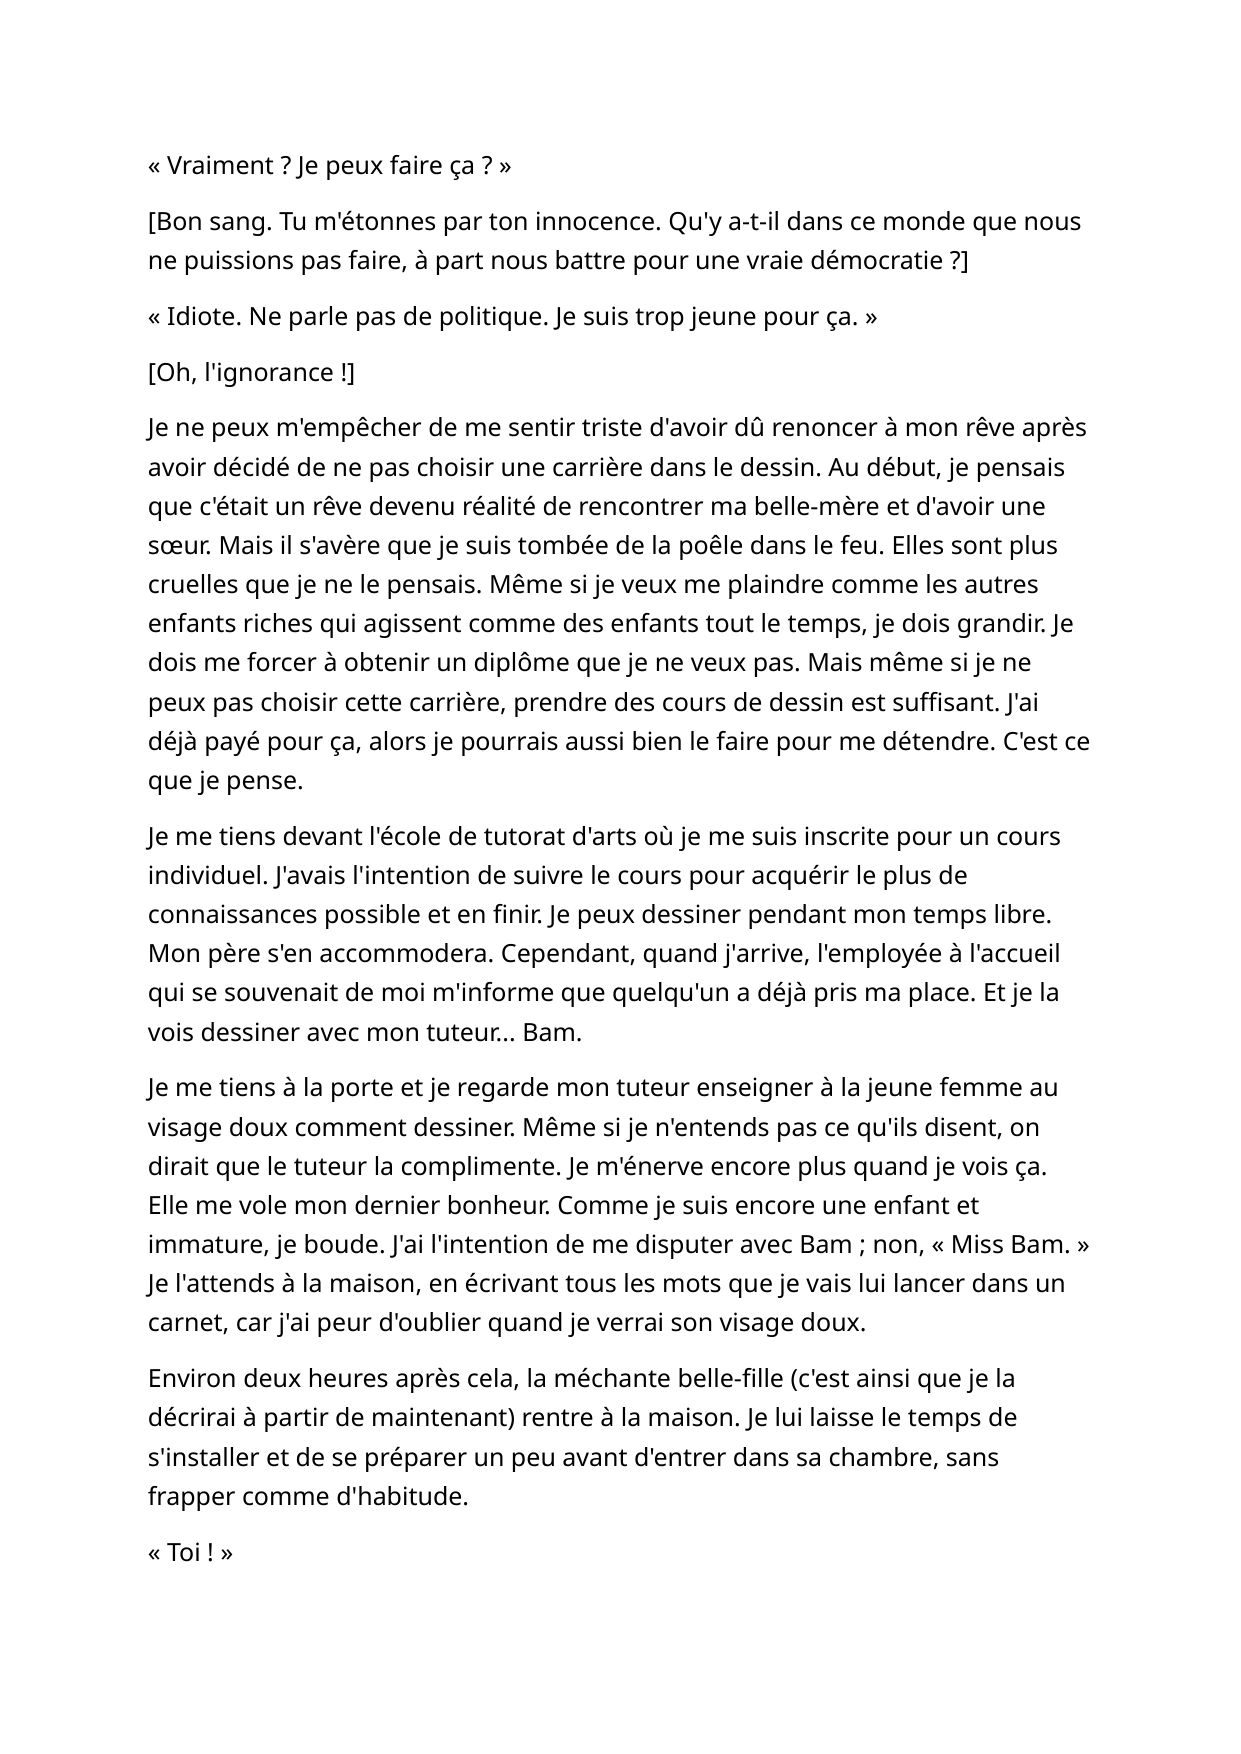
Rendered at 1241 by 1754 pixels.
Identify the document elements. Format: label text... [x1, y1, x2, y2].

text Je ne peux m'empêcher de me sentir triste d'avoir dû renoncer à mon rêve après avoir décidé de ne pas choisir une carrière dans le dessin. Au début, je pensais que c'était un rêve devenu réalité de rencontrer ma belle-mère et d'avoir une sœur. Mais il s'avère que je suis tombée de la poêle dans le feu. Elles sont plus cruelles que je ne le pensais. Même si je veux me plaindre comme les autres enfants riches qui agissent comme des enfants tout le temps, je dois grandir. Je dois me forcer à obtenir un diplôme que je ne veux pas. Mais même si je ne peux pas choisir cette carrière, prendre des cours de dessin est suffisant. J'ai déjà payé pour ça, alors je pourrais aussi bien le faire pour me détendre. C'est ce que je pense. [148, 410, 1093, 797]
text Je me tiens devant l'école de tutorat d'arts où je me suis inscrite pour un cours individuel. J'avais l'intention de suivre le cours pour acquérir le plus de connaissances possible et en finir. Je peux dessiner pendant mon temps libre. Mon père s'en accommodera. Cependant, quand j'arrive, l'employée à l'accueil qui se souvenait de moi m'informe que quelqu'un a déjà pris ma place. Et je la vois dessiner avec mon tuteur... Bam. [148, 818, 1093, 1048]
text « Idiote. Ne parle pas de politique. Je suis trop jeune pour ça. » [148, 298, 1093, 332]
text Je me tiens à la porte et je regarde mon tuteur enseigner à la jeune femme au visage doux comment dessiner. Même si je n'entends pas ce qu'ils disent, on dirait que le tuteur la complimente. Je m'énerve encore plus quand je vois ça. Elle me vole mon dernier bonheur. Comme je suis encore une enfant et immature, je boude. J'ai l'intention de me disputer avec Bam ; non, « Miss Bam. » Je l'attends à la maison, en écrivant tous les mots que je vais lui lancer dans un carnet, car j'ai peur d'oublier quand je verrai son visage doux. [148, 1070, 1093, 1339]
text « Vraiment ? Je peux faire ça ? » [148, 148, 1093, 182]
text [Oh, l'ignorance !] [148, 354, 1093, 388]
text [Bon sang. Tu m'étonnes par ton innocence. Qu'y a-t-il dans ce monde que nous ne puissions pas faire, à part nous battre pour une vraie démocratie ?] [148, 203, 1093, 277]
text « Toi ! » [148, 1534, 1093, 1568]
text Environ deux heures après cela, la méchante belle-fille (c'est ainsi que je la décrirai à partir de maintenant) rentre à la maison. Je lui laisse le temps de s'installer et de se préparer un peu avant d'entrer dans sa chambre, sans frapper comme d'habitude. [148, 1361, 1093, 1512]
